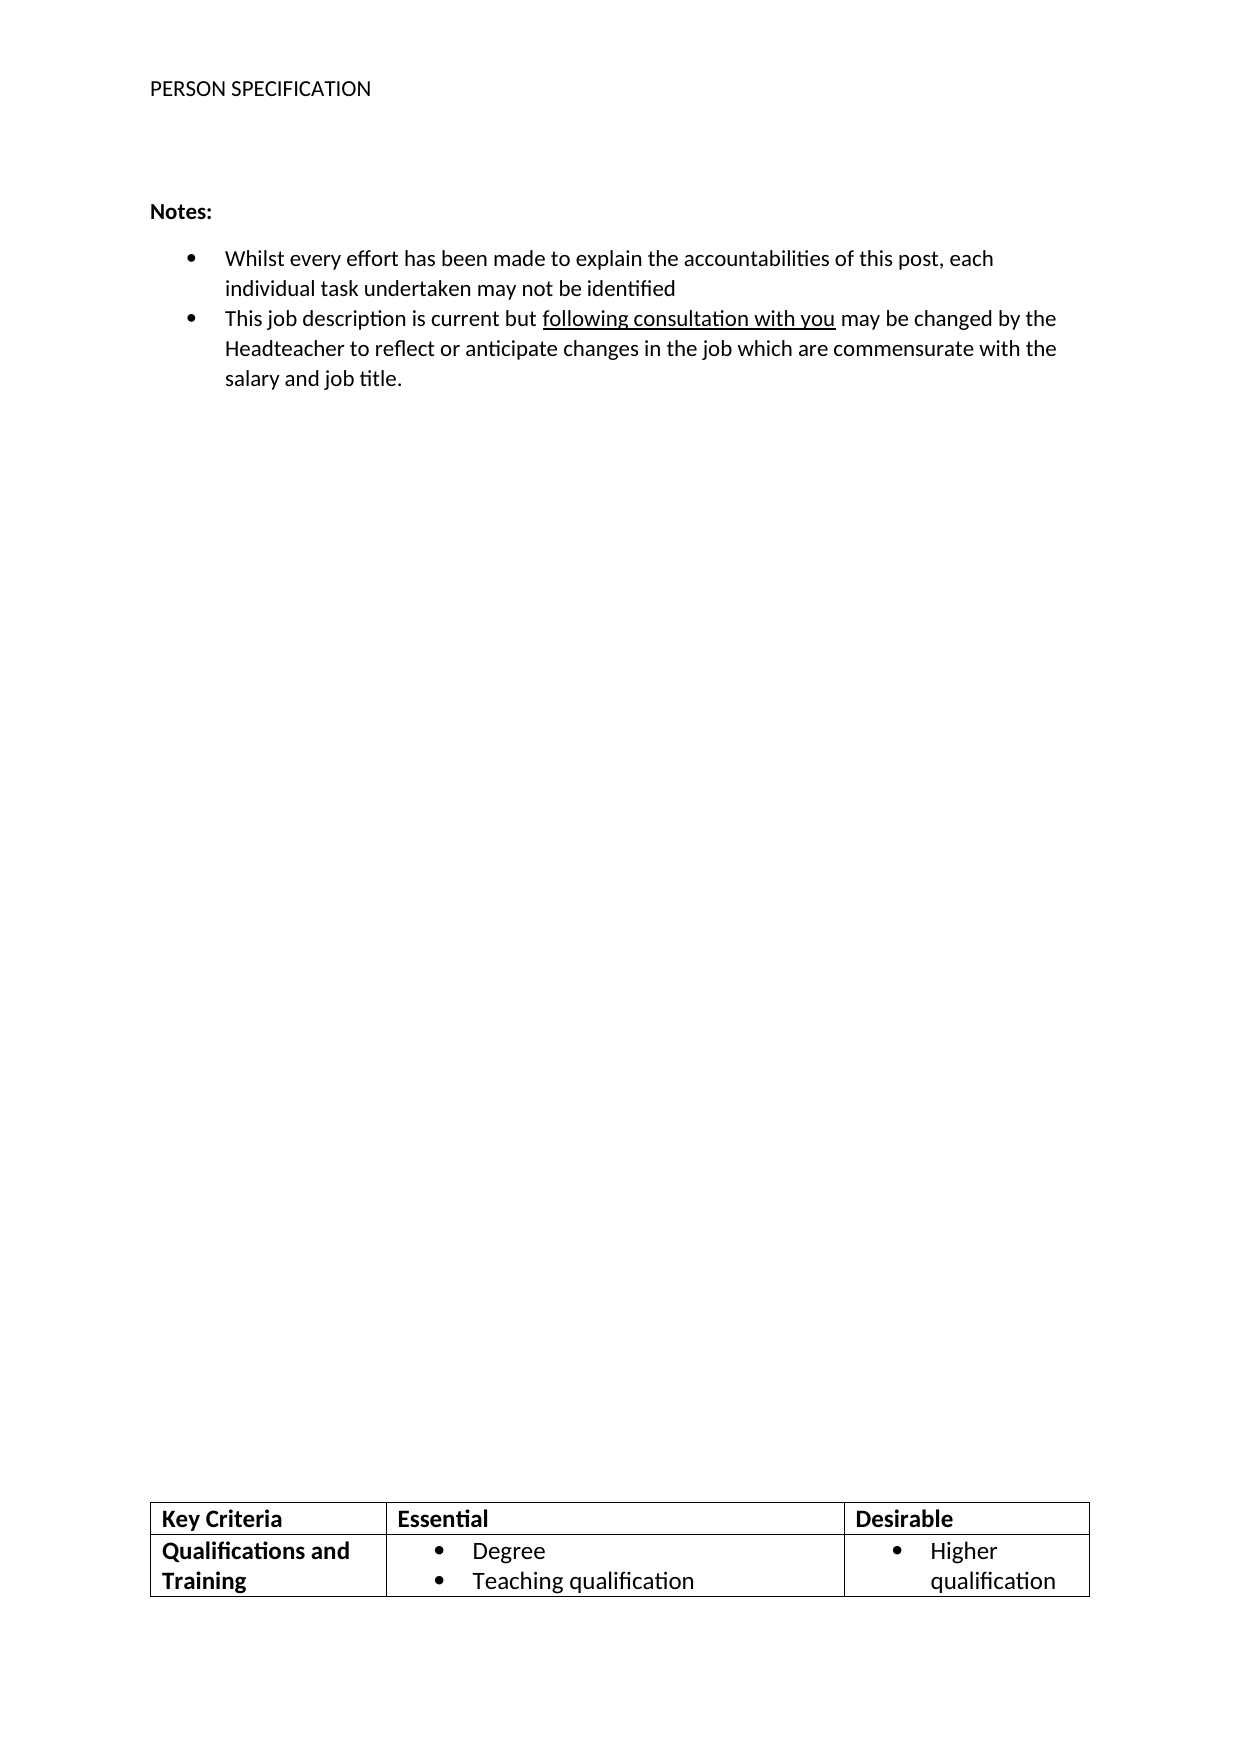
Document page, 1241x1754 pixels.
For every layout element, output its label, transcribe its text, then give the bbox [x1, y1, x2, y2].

table_header Desirable [845, 1503, 1089, 1534]
table_header Essential [387, 1503, 844, 1534]
list This job description is current but following consultation with you may be changed by the Headteacher to reflect or anticipate changes in the job which are commensurate with the salary and job title. [187, 304, 1090, 393]
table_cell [151, 1535, 386, 1596]
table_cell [387, 1535, 844, 1596]
list Whilst every effort has been made to explain the accountabilities of this post, each individual task undertaken may not be identified [187, 244, 1090, 302]
table_header Key Criteria [151, 1503, 386, 1534]
text Notes: [150, 197, 1090, 225]
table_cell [845, 1535, 1089, 1596]
